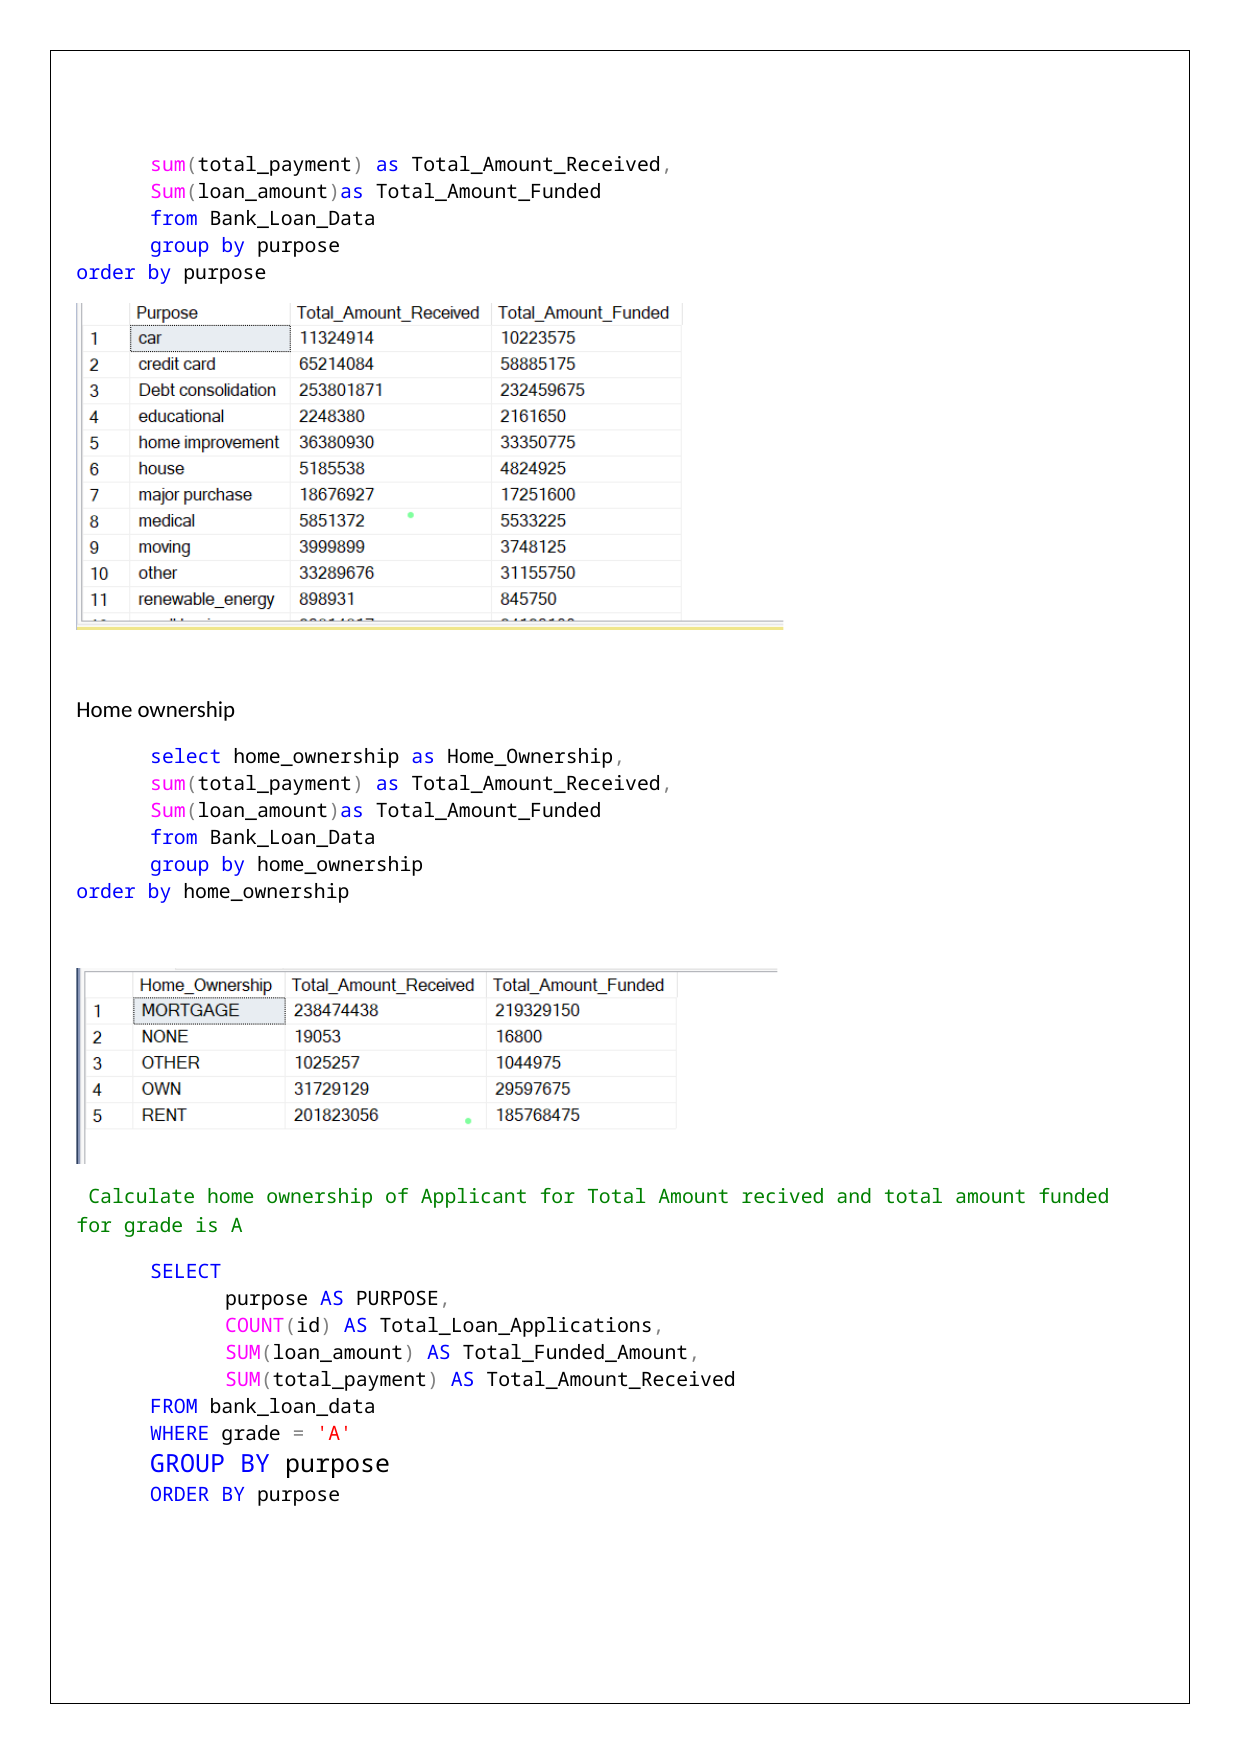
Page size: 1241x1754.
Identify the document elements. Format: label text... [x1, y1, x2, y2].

picture [76, 303, 784, 630]
text WHERE grade = 'A' [150, 1419, 1122, 1446]
picture [76, 968, 778, 1164]
text Sum(loan_amount)as Total_Amount_Funded [150, 796, 1122, 823]
text group by home_ownership [150, 850, 1122, 877]
text order by home_ownership [76, 877, 1157, 904]
text from Bank_Loan_Data [150, 204, 1122, 231]
text purpose AS PURPOSE, [150, 1284, 1122, 1311]
text from Bank_Loan_Data [150, 823, 1122, 850]
text Calculate home ownership of Applicant for Total Amount recived and total amount funded for grade is A [76, 1182, 1157, 1238]
text sum(total_payment) as Total_Amount_Received, [150, 150, 1122, 177]
text order by purpose [76, 258, 1157, 285]
text group by purpose [150, 231, 1122, 258]
text ORDER BY purpose [150, 1480, 1122, 1507]
text GROUP BY purpose [150, 1446, 1122, 1480]
text SELECT [150, 1257, 1122, 1284]
text select home_ownership as Home_Ownership, [150, 742, 1122, 769]
text COUNT(id) AS Total_Loan_Applications, [150, 1311, 1122, 1338]
text FROM bank_loan_data [150, 1392, 1122, 1419]
text Sum(loan_amount)as Total_Amount_Funded [150, 177, 1122, 204]
text SUM(loan_amount) AS Total_Funded_Amount, [150, 1338, 1122, 1365]
text Home ownership [76, 695, 1157, 723]
text sum(total_payment) as Total_Amount_Received, [150, 769, 1122, 796]
text SUM(total_payment) AS Total_Amount_Received [150, 1365, 1122, 1392]
